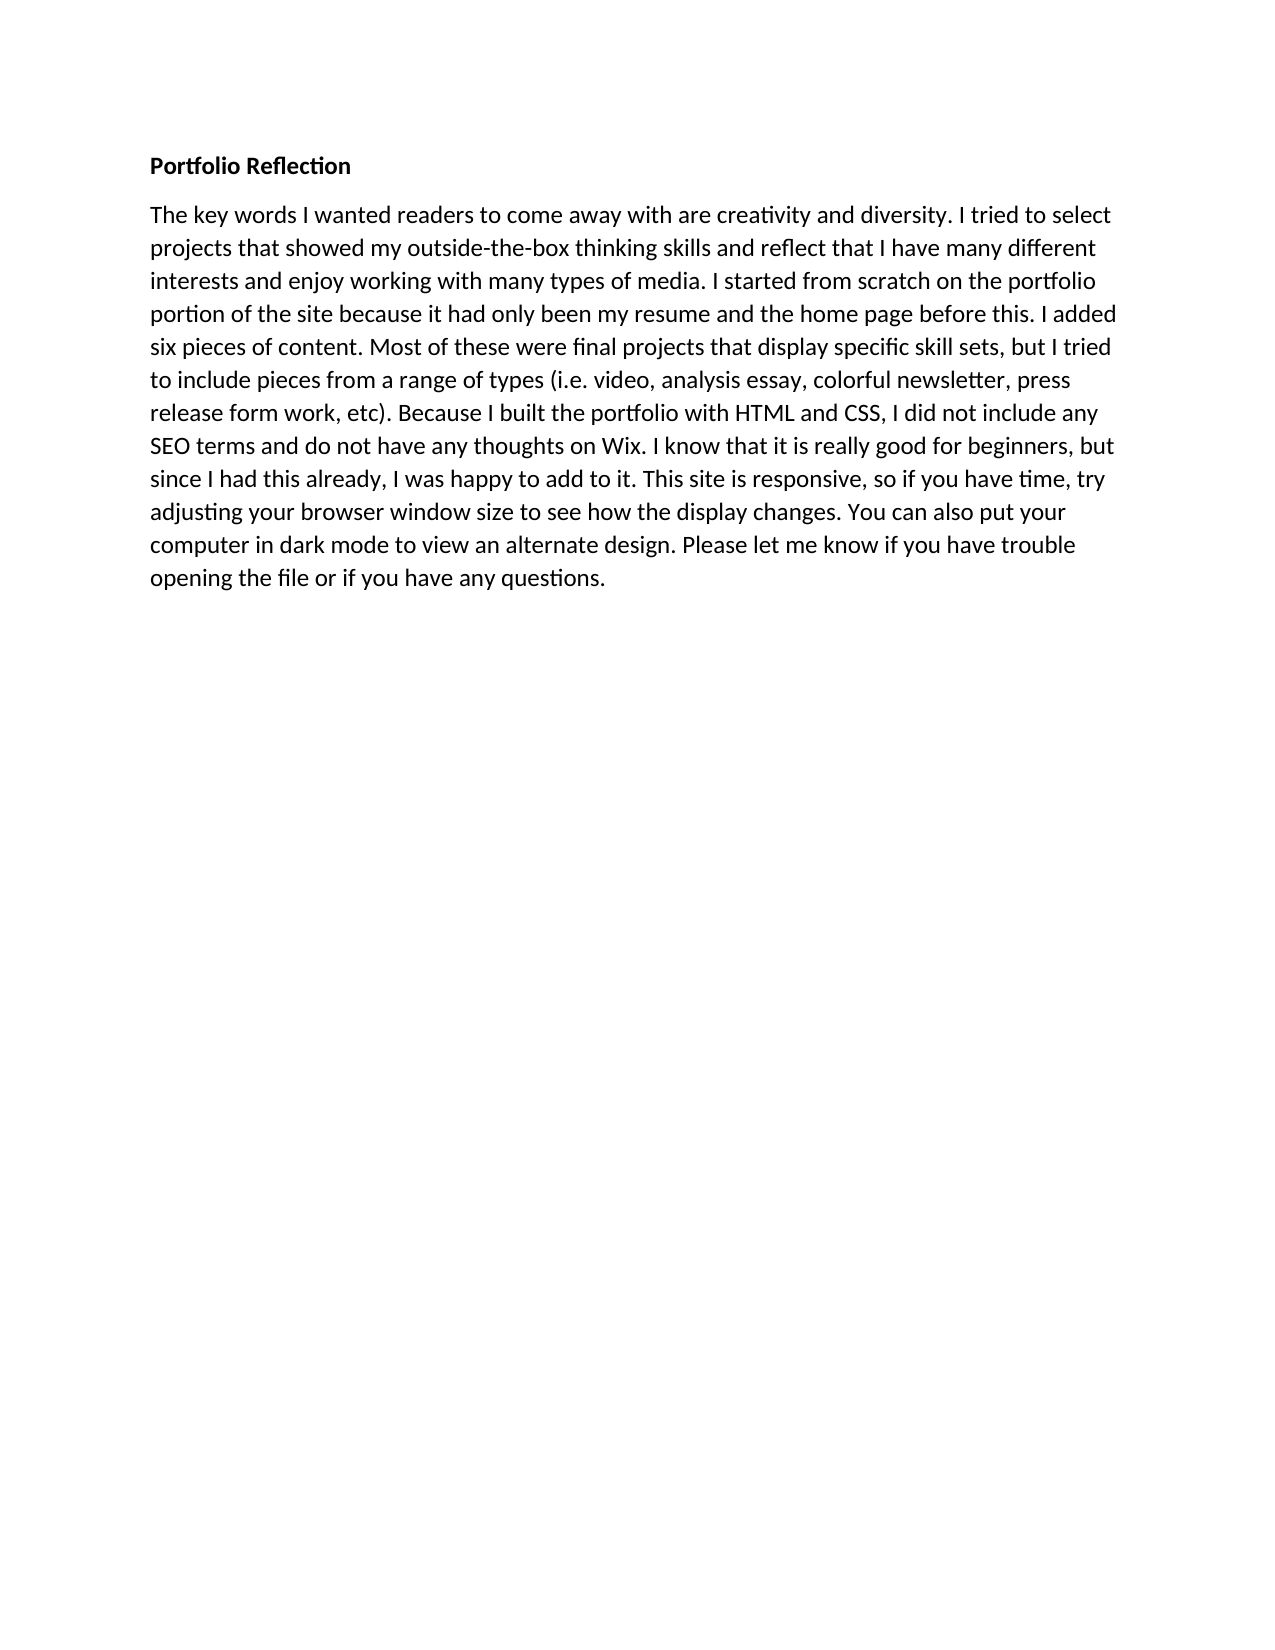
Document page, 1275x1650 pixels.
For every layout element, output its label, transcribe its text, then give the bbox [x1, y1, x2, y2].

text The key words I wanted readers to come away with are creativity and diversity. I tried to select projects that showed my outside-the-box thinking skills and reflect that I have many different interests and enjoy working with many types of media. I started from scratch on the portfolio portion of the site because it had only been my resume and the home page before this. I added six pieces of content. Most of these were final projects that display specific skill sets, but I tried to include pieces from a range of types (i.e. video, analysis essay, colorful newsletter, press release form work, etc). Because I built the portfolio with HTML and CSS, I did not include any SEO terms and do not have any thoughts on Wix. I know that it is really good for beginners, but since I had this already, I was happy to add to it. This site is responsive, so if you have time, try adjusting your browser window size to see how the display changes. You can also put your computer in dark mode to view an alternate design. Please let me know if you have trouble opening the file or if you have any questions. [150, 199, 1125, 592]
text Portfolio Reflection [150, 150, 1125, 181]
